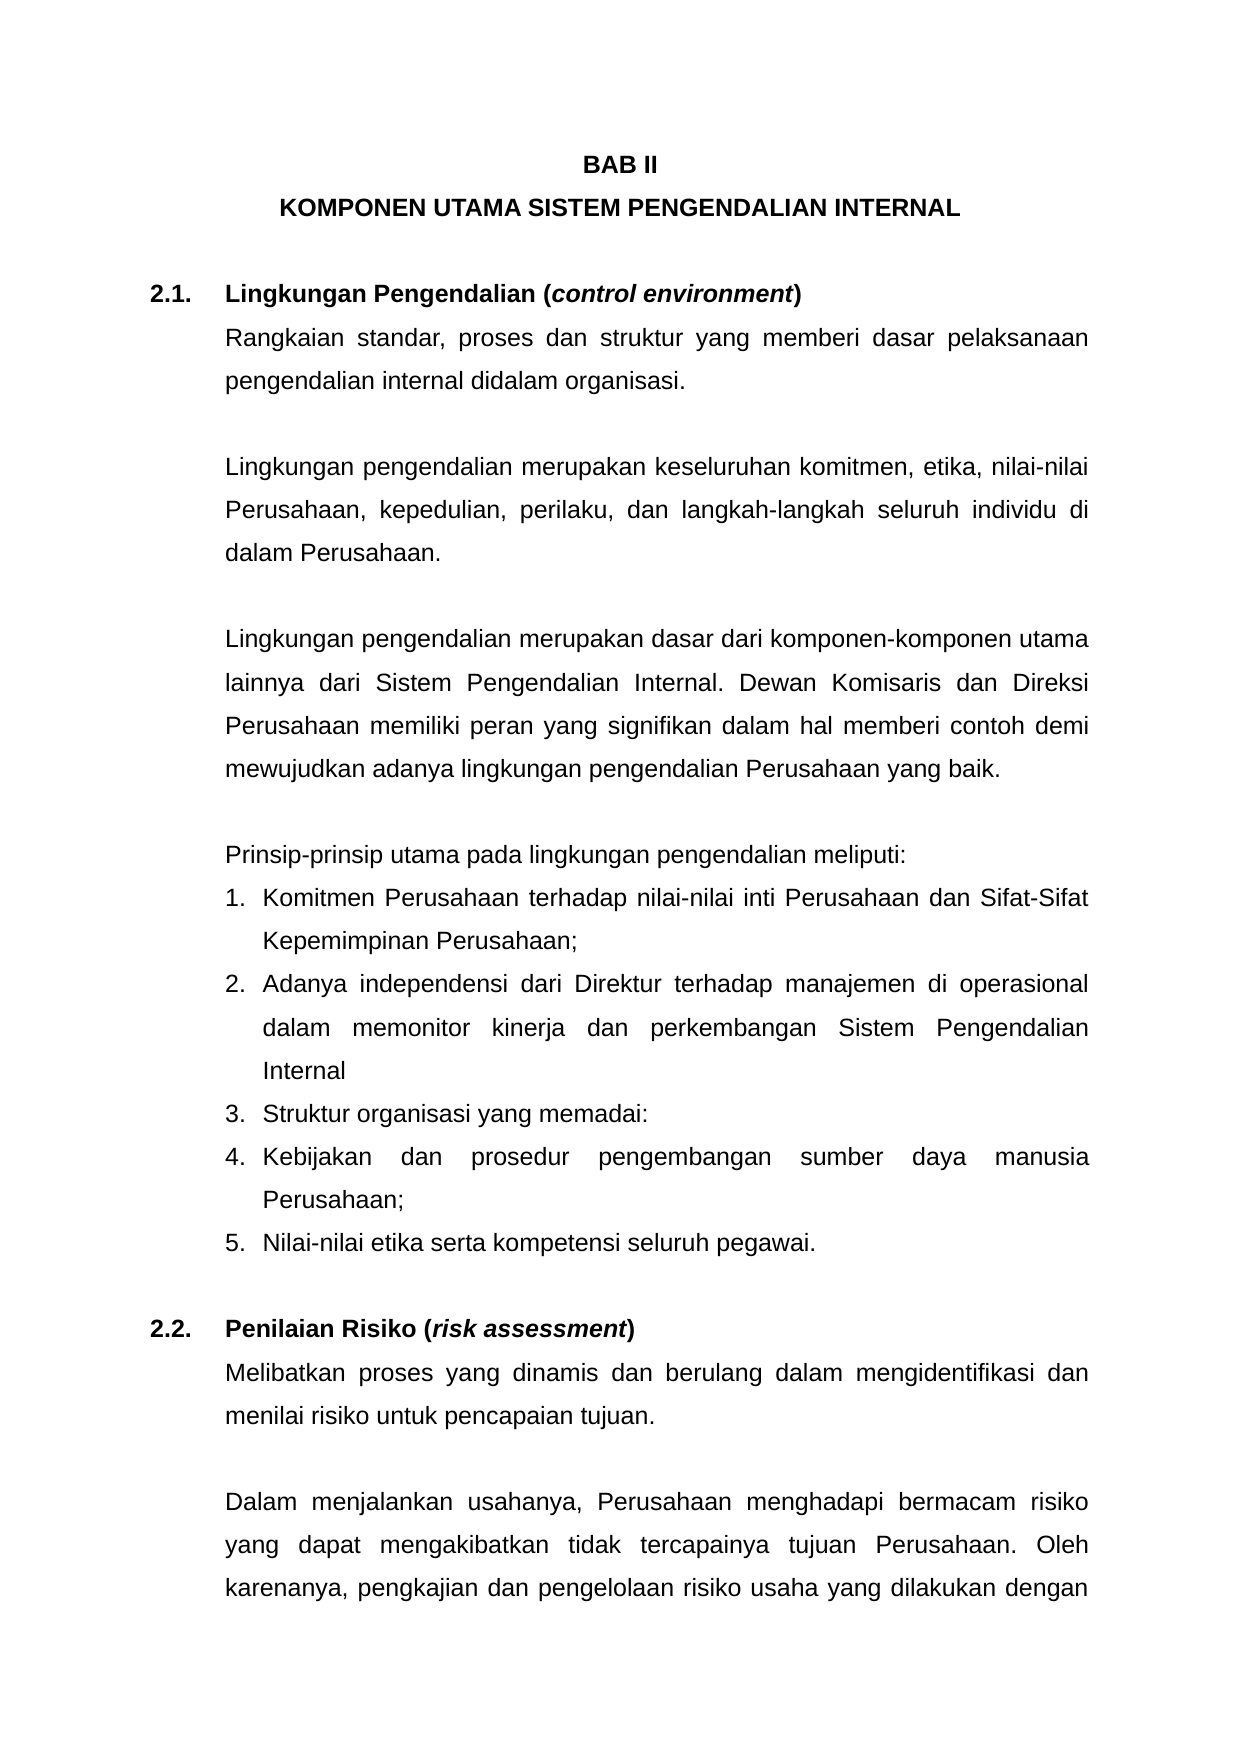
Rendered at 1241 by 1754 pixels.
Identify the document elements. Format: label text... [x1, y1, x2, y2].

list Prinsip-prinsip utama pada lingkungan pengendalian meliputi: [225, 840, 1090, 869]
list Rangkaian standar, proses dan struktur yang memberi dasar pelaksanaan pengendalian internal didalam organisasi. [225, 322, 1090, 394]
list Komitmen Perusahaan terhadap nilai-nilai inti Perusahaan dan Sifat-Sifat Kepemimpinan Perusahaan; [225, 883, 1090, 955]
list Lingkungan pengendalian merupakan keseluruhan komitmen, etika, nilai-nilai Perusahaan, kepedulian, perilaku, dan langkah-langkah seluruh individu di dalam Perusahaan. [225, 452, 1090, 567]
list Melibatkan proses yang dinamis dan berulang dalam mengidentifikasi dan menilai risiko untuk pencapaian tujuan. [225, 1357, 1090, 1429]
list Nilai-nilai etika serta kompetensi seluruh pegawai. [225, 1228, 1090, 1257]
text KOMPONEN UTAMA SISTEM PENGENDALIAN INTERNAL [150, 193, 1090, 222]
list Penilaian Risiko (risk assessment) [150, 1314, 1090, 1343]
text BAB II [150, 150, 1090, 179]
list Adanya independensi dari Direktur terhadap manajemen di operasional dalam memonitor kinerja dan perkembangan Sistem Pengendalian Internal [225, 969, 1090, 1084]
list Struktur organisasi yang memadai: [225, 1099, 1090, 1127]
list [225, 1487, 1090, 1602]
list Kebijakan dan prosedur pengembangan sumber daya manusia Perusahaan; [225, 1142, 1090, 1214]
list Lingkungan Pengendalian (control environment) [150, 279, 1090, 308]
list Lingkungan pengendalian merupakan dasar dari komponen-komponen utama lainnya dari Sistem Pengendalian Internal. Dewan Komisaris dan Direksi Perusahaan memiliki peran yang signifikan dalam hal memberi contoh demi mewujudkan adanya lingkungan pengendalian Perusahaan yang baik. [225, 624, 1090, 782]
